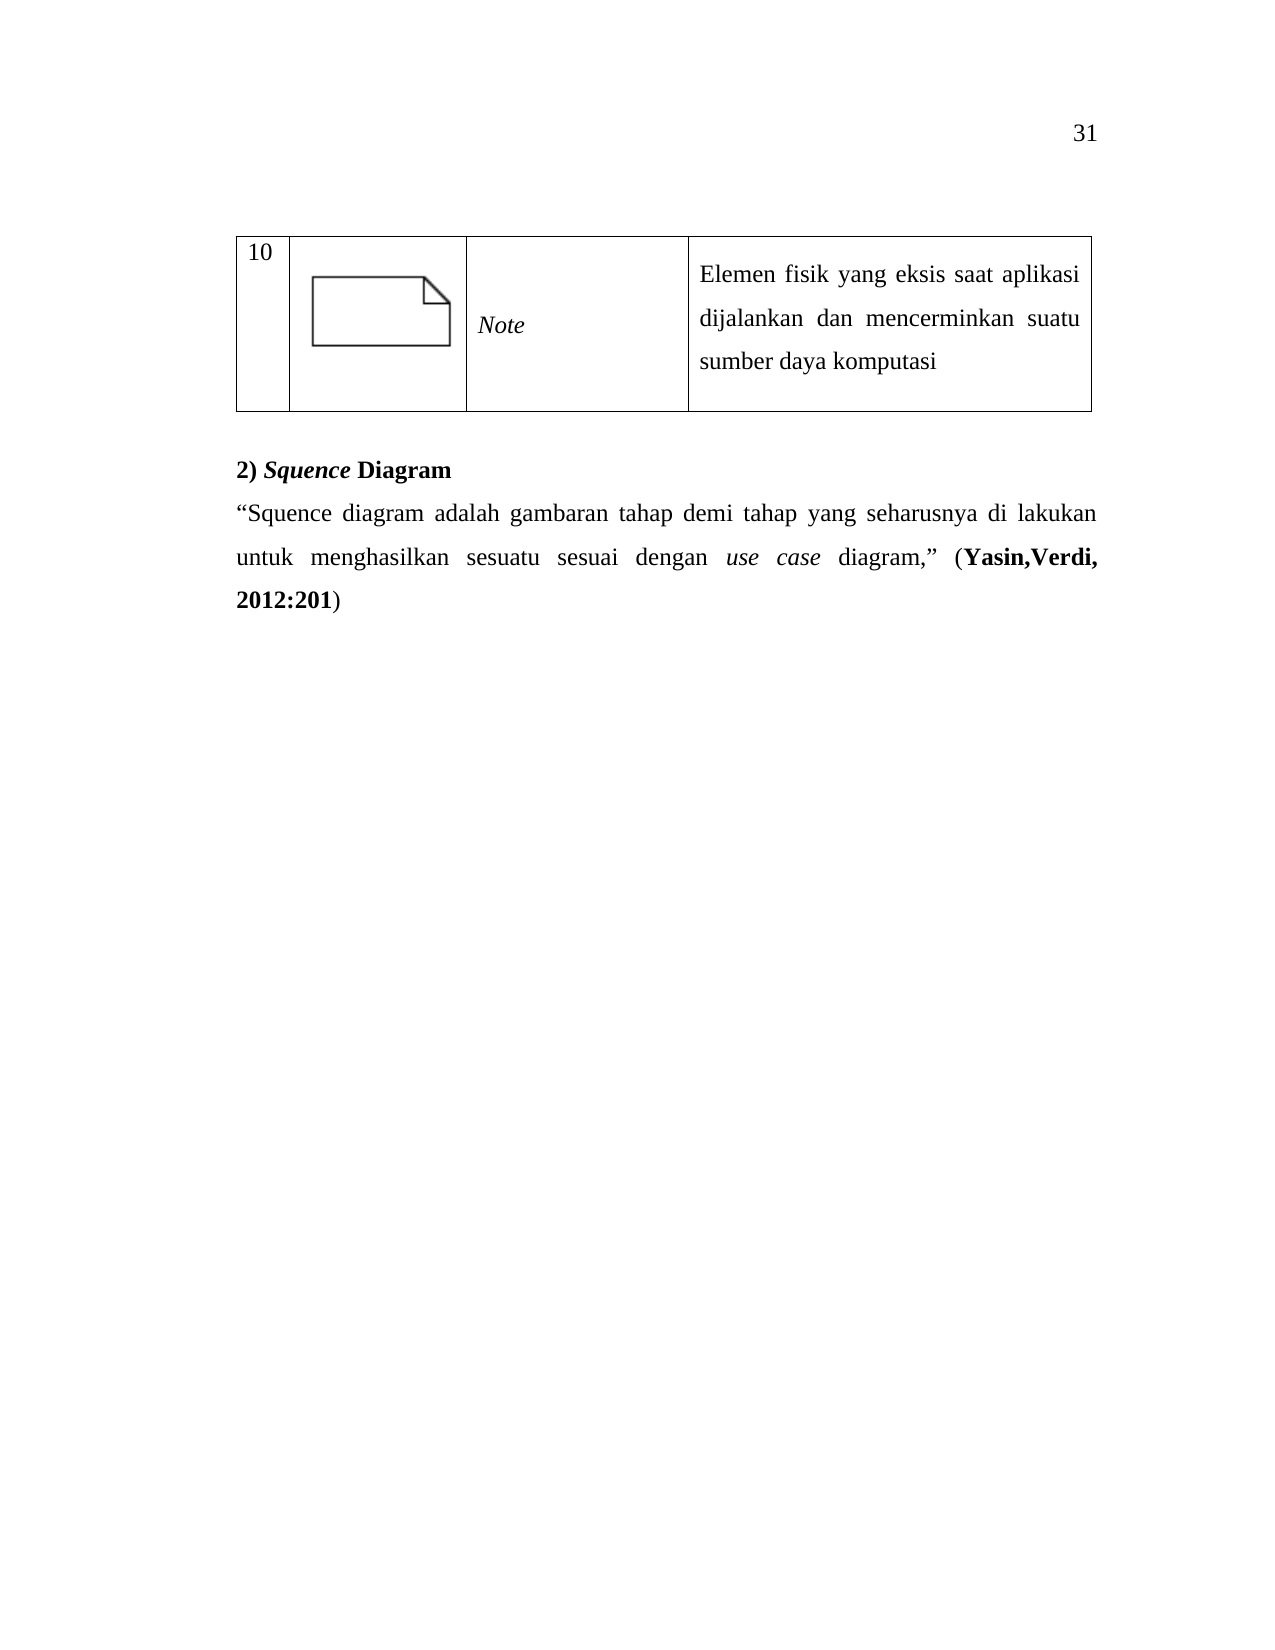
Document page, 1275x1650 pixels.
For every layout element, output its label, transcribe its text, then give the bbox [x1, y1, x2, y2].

table_cell Note [467, 237, 688, 411]
table_cell [290, 237, 466, 411]
text 2) Squence Diagram [236, 455, 1098, 484]
text “Squence diagram adalah gambaran tahap demi tahap yang seharusnya di lakukan untuk menghasilkan sesuatu sesuai dengan use case diagram,” (Yasin,Verdi, 2012:201) [236, 498, 1098, 613]
picture [295, 266, 465, 361]
table_cell Elemen fisik yang eksis saat aplikasi dijalankan dan mencerminkan suatu sumber daya komputasi [689, 237, 1091, 411]
table_cell 10 [237, 237, 289, 411]
